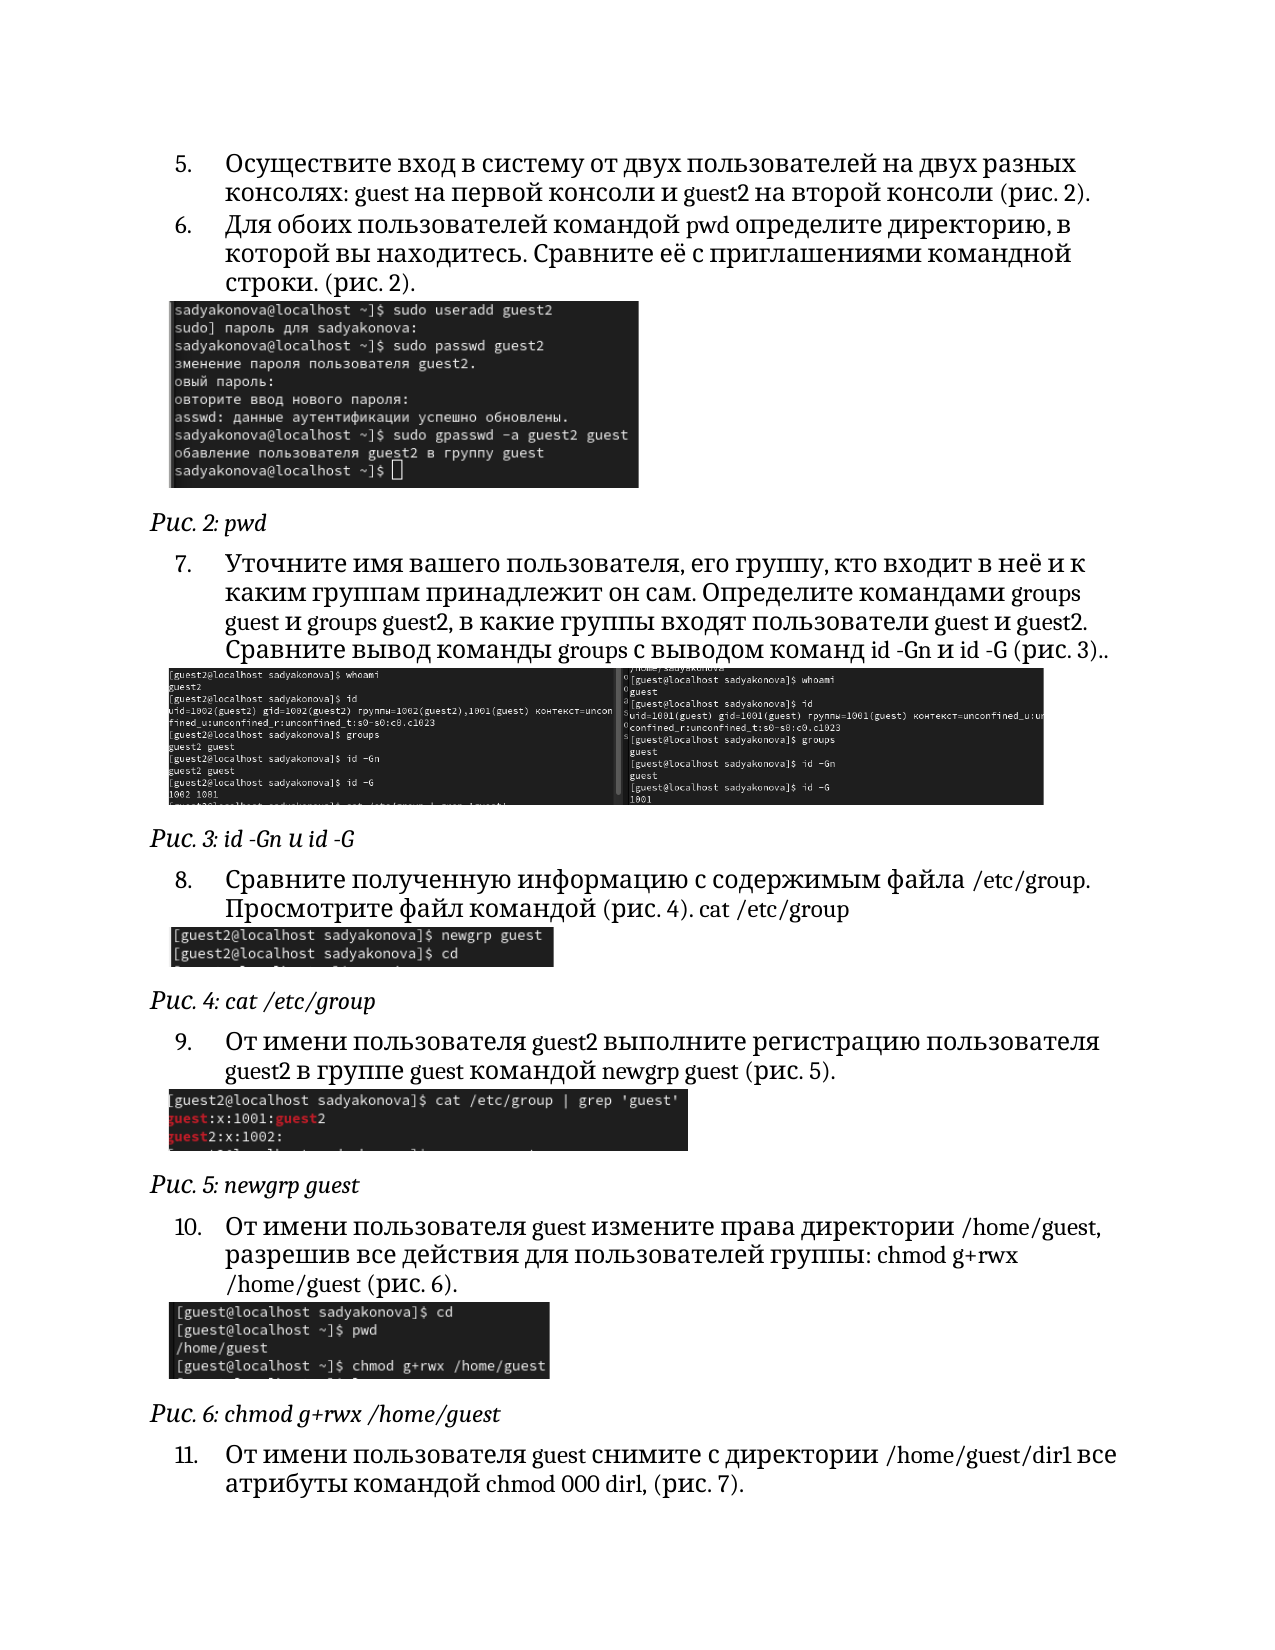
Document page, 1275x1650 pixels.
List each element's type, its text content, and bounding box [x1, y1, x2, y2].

text Рис. 2: pwd [150, 509, 1125, 538]
picture [168, 1089, 688, 1151]
picture [168, 1302, 550, 1379]
picture [168, 927, 554, 967]
picture [168, 301, 639, 488]
text Рис. 3: id -Gn и id -G [150, 825, 1125, 854]
list От имени пользователя guest измените права директории /home/guest, разрешив все действия для пользователей группы: chmod g+rwx /home/guest (рис. 6). [175, 1212, 1125, 1299]
text Рис. 6: chmod g+rwx /home/guest [150, 1400, 1125, 1429]
picture [168, 668, 1044, 805]
text Рис. 5: newgrp guest [150, 1171, 1125, 1200]
text Рис. 4: cat /etc/group [150, 987, 1125, 1016]
list Для обоих пользователей командой pwd определите директорию, в которой вы находитесь. Сравните её с приглашениями командной строки. (рис. 2). [175, 211, 1125, 297]
list От имени пользователя guest2 выполните регистрацию пользователя guest2 в группе guest командой newgrp guest (рис. 5). [175, 1028, 1125, 1086]
list Уточните имя вашего пользователя, его группу, кто входит в неё и к каким группам принадлежит он сам. Определите командами groups guest и groups guest2, в какие группы входят пользователи guest и guest2. Сравните вывод команды groups с выводом команд id -Gn и id -G (рис. 3).. [175, 550, 1125, 665]
list Осуществите вход в систему от двух пользователей на двух разных консолях: guest на первой консоли и guest2 на второй консоли (рис. 2). [175, 150, 1125, 207]
list От имени пользователя guest снимите с директории /home/guest/dir1 все атрибуты командой chmod 000 dirl, (рис. 7). [175, 1441, 1125, 1499]
list Сравните полученную информацию с содержимым файла /etc/group. Просмотрите файл командой (рис. 4). cat /etc/group [175, 866, 1125, 924]
